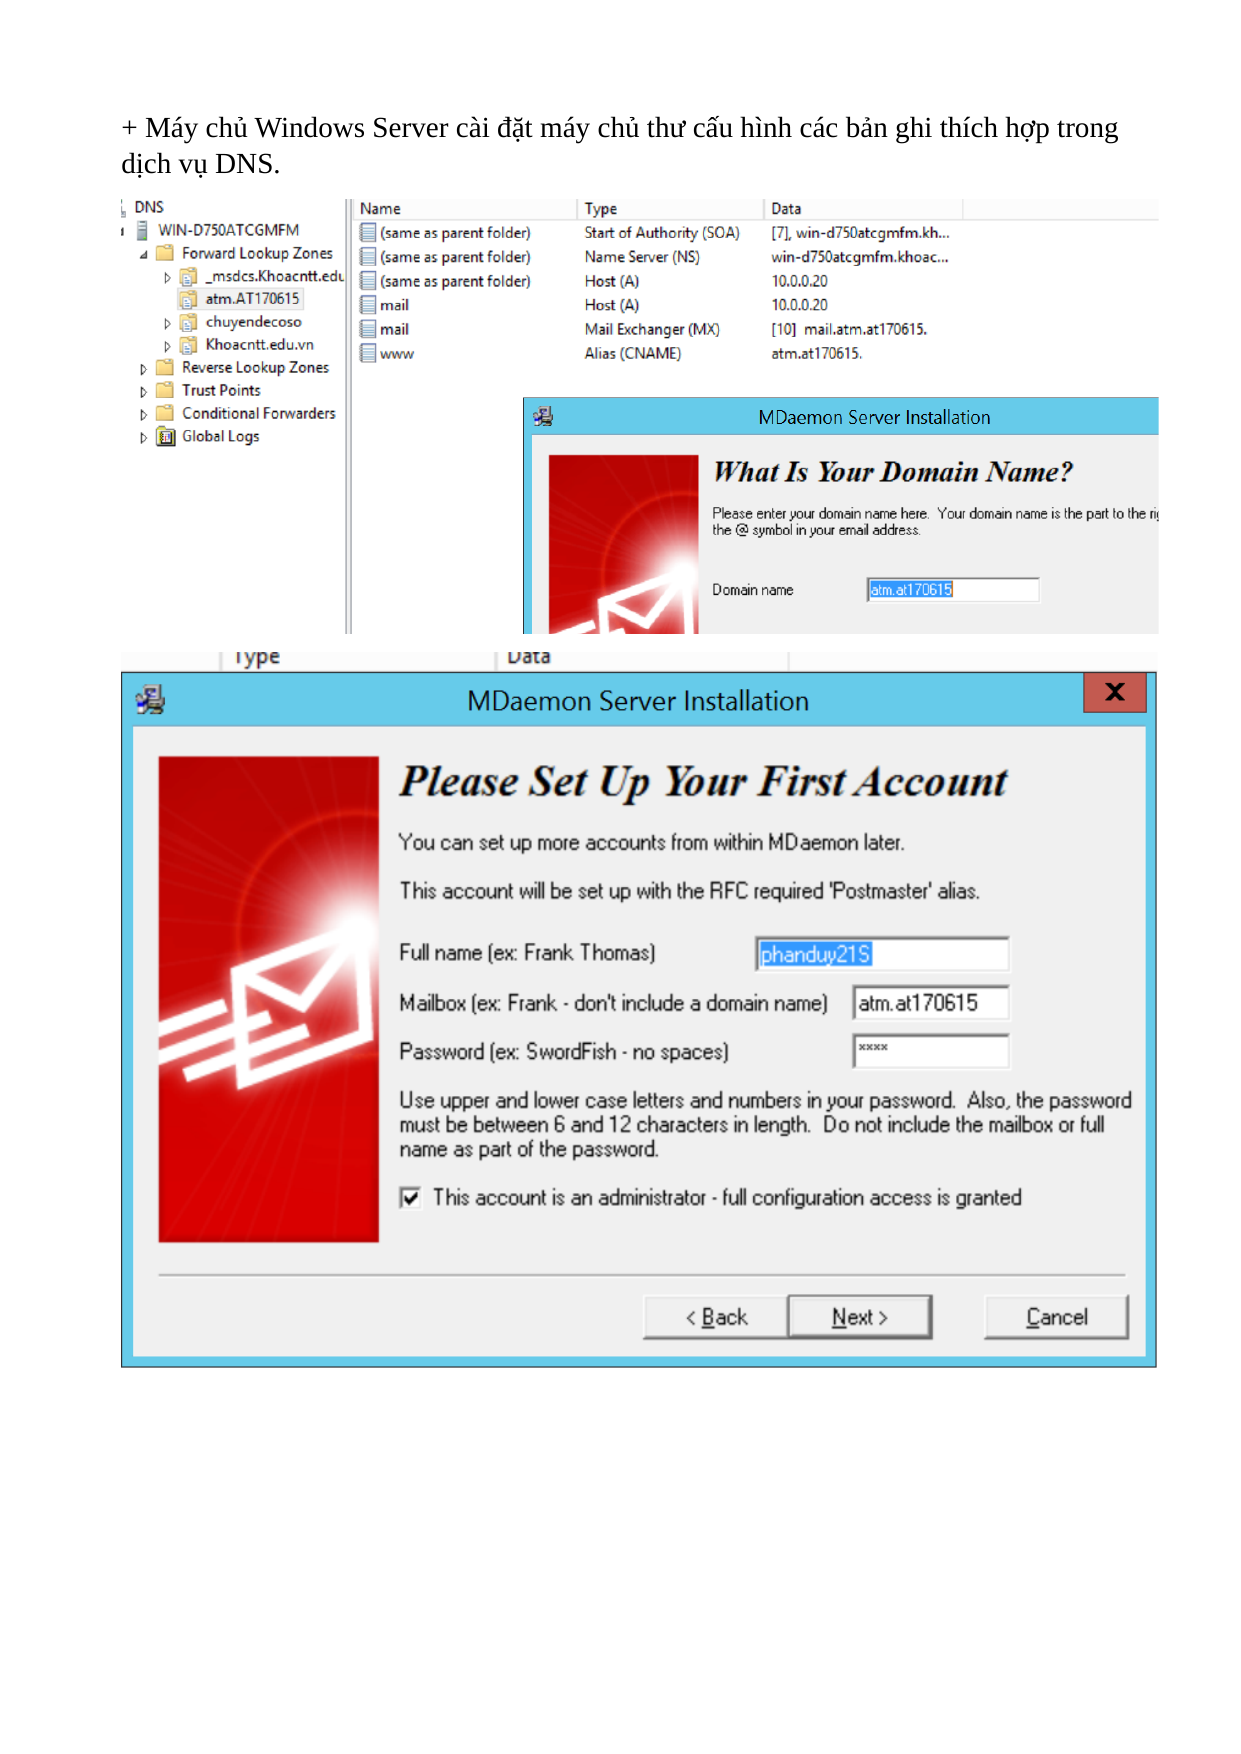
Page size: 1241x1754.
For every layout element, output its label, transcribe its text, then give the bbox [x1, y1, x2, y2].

picture [121, 199, 1159, 634]
text + Máy chủ Windows Server cài đặt máy chủ thư cấu hình các bản ghi thích hợp trong dịch vụ DNS. [121, 110, 1176, 180]
picture [121, 652, 1158, 1374]
